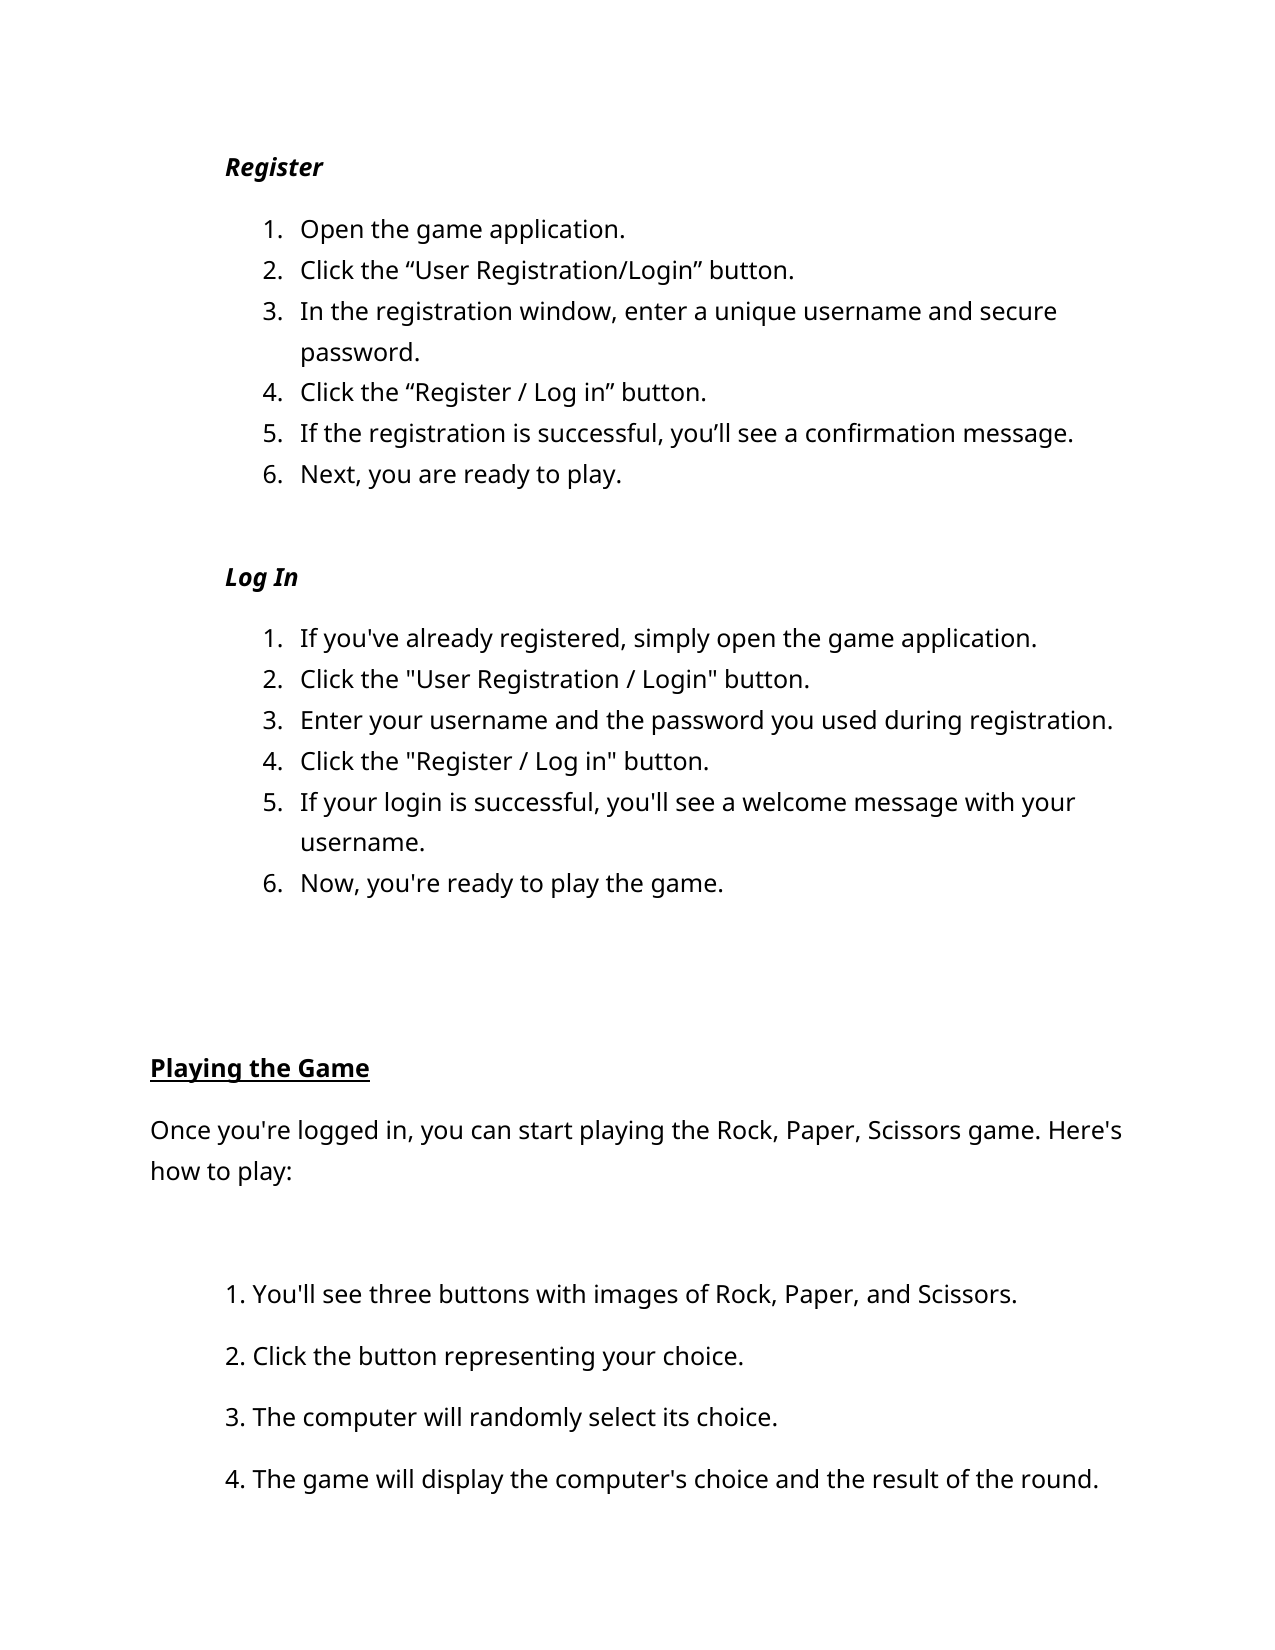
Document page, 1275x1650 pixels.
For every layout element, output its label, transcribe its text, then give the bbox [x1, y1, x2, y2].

list If your login is successful, you'll see a welcome message with your username. [262, 784, 1125, 859]
list Next, you are ready to play. [262, 457, 1125, 491]
text Playing the Game [150, 1051, 1125, 1085]
list If the registration is successful, you’ll see a confirmation message. [262, 416, 1125, 450]
list In the registration window, enter a unique username and secure password. [262, 293, 1125, 368]
list Now, you're ready to play the game. [262, 866, 1125, 900]
list Click the "Register / Log in" button. [262, 743, 1125, 777]
list Open the game application. [262, 212, 1125, 246]
text Log In [150, 559, 1125, 593]
text 1. You'll see three buttons with images of Rock, Paper, and Scissors. [225, 1277, 1125, 1311]
text 4. The game will display the computer's choice and the result of the round. [225, 1462, 1125, 1496]
list Click the “Register / Log in” button. [262, 375, 1125, 409]
text Once you're logged in, you can start playing the Rock, Paper, Scissors game. Here's how to play: [150, 1112, 1125, 1187]
list Enter your username and the password you used during registration. [262, 702, 1125, 737]
text 2. Click the button representing your choice. [225, 1338, 1125, 1372]
list If you've already registered, simply open the game application. [262, 621, 1125, 655]
text Register [150, 150, 1125, 184]
list Click the “User Registration/Login” button. [262, 252, 1125, 287]
list Click the "User Registration / Login" button. [262, 662, 1125, 696]
text 3. The computer will randomly select its choice. [225, 1400, 1125, 1434]
